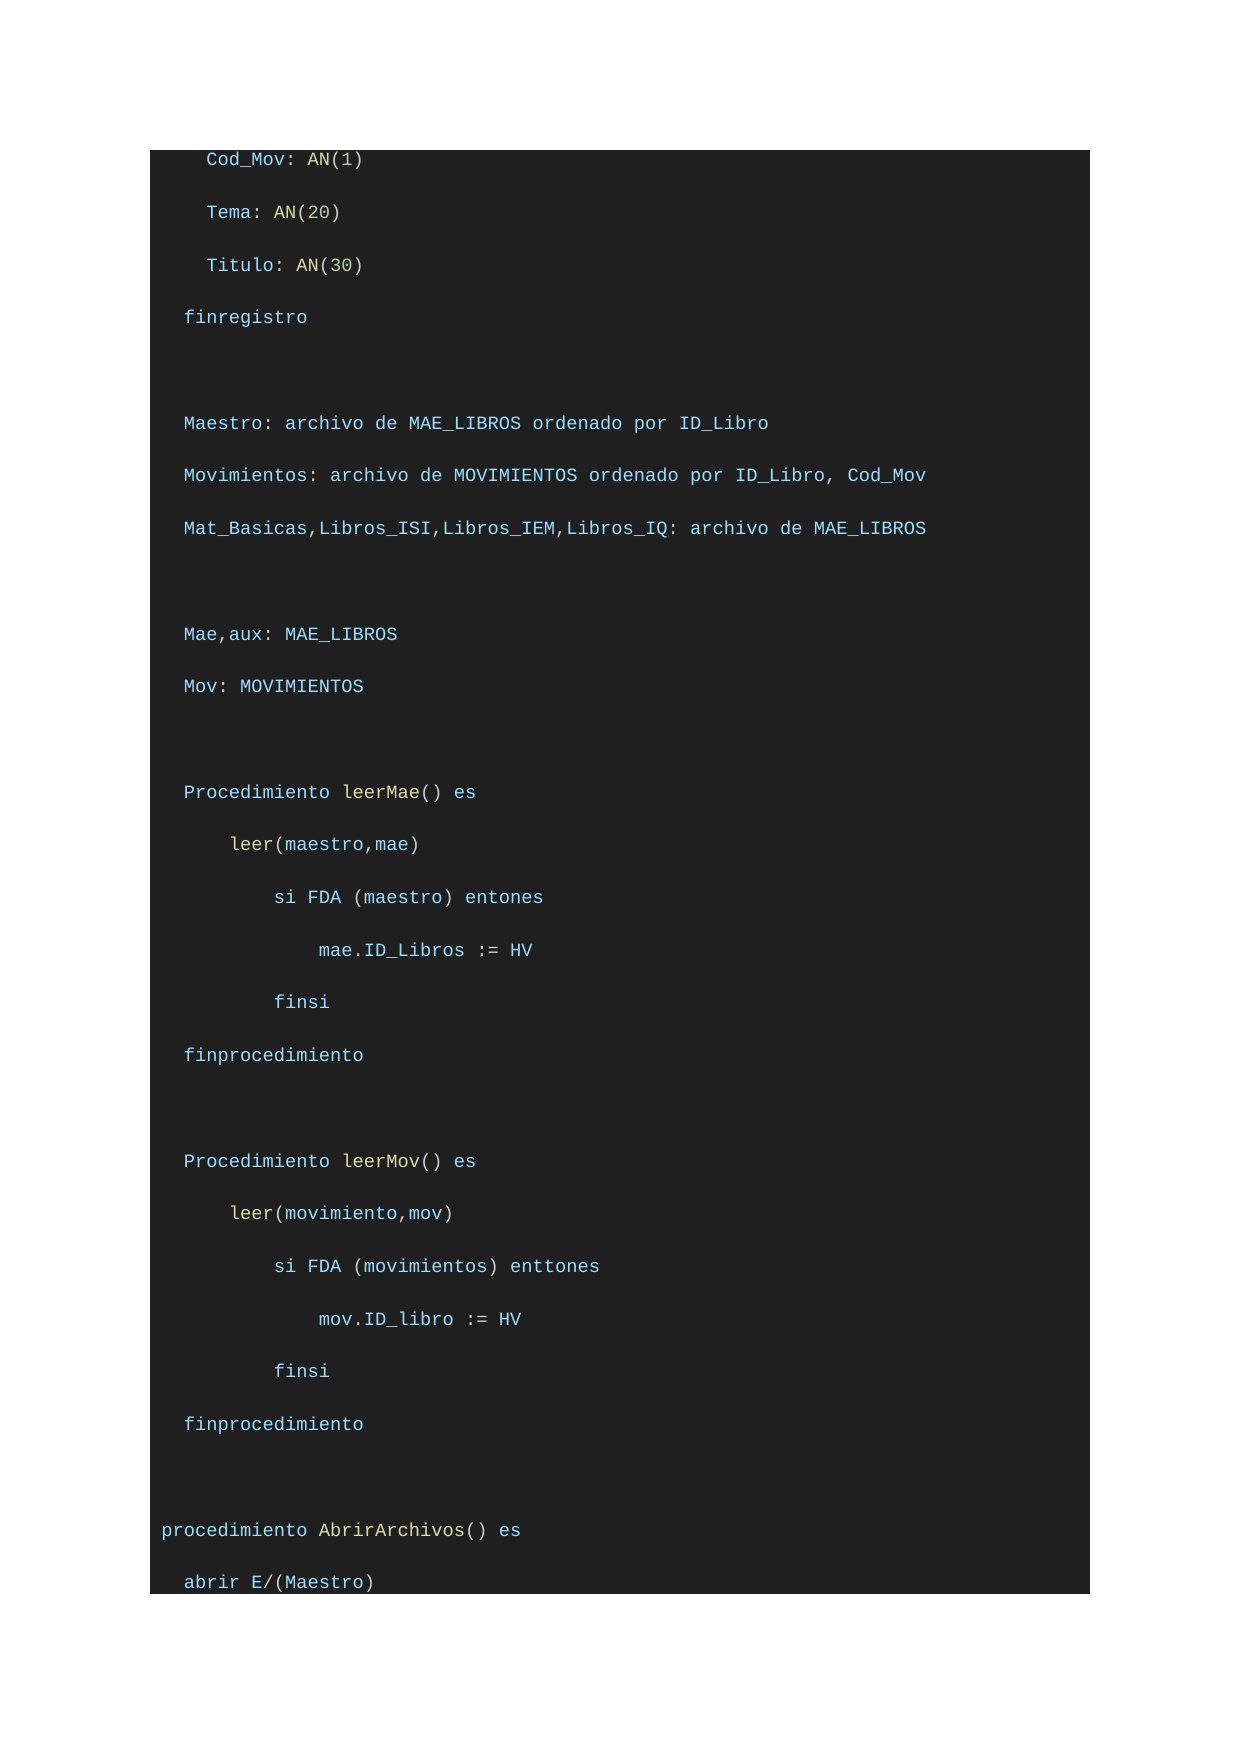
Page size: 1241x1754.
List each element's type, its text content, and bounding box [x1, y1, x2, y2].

text Mae,aux: MAE_LIBROS [150, 624, 1090, 646]
text leer(maestro,mae) [150, 835, 1090, 856]
text Movimientos: archivo de MOVIMIENTOS ordenado por ID_Libro, Cod_Mov [150, 466, 1090, 487]
text finprocedimiento [150, 1046, 1090, 1067]
text mov.ID_libro := HV [150, 1309, 1090, 1331]
text Mov: MOVIMIENTOS [150, 677, 1090, 698]
text mae.ID_Libros := HV [150, 941, 1090, 962]
text Maestro: archivo de MAE_LIBROS ordenado por ID_Libro [150, 413, 1090, 435]
text leer(movimiento,mov) [150, 1204, 1090, 1225]
text Tema: AN(20) [150, 203, 1090, 224]
text finsi [150, 1362, 1090, 1383]
text si FDA (movimientos) enttones [150, 1257, 1090, 1278]
text Cod_Mov: AN(1) [150, 150, 1090, 171]
text Procedimiento leerMov() es [150, 1151, 1090, 1173]
text abrir E/(Maestro) [150, 1573, 1090, 1594]
text procedimiento AbrirArchivos() es [150, 1520, 1090, 1542]
text finregistro [150, 308, 1090, 329]
text si FDA (maestro) entones [150, 888, 1090, 909]
text Titulo: AN(30) [150, 255, 1090, 277]
text finprocedimiento [150, 1415, 1090, 1436]
text Mat_Basicas,Libros_ISI,Libros_IEM,Libros_IQ: archivo de MAE_LIBROS [150, 519, 1090, 540]
text finsi [150, 993, 1090, 1014]
text Procedimiento leerMae() es [150, 782, 1090, 804]
